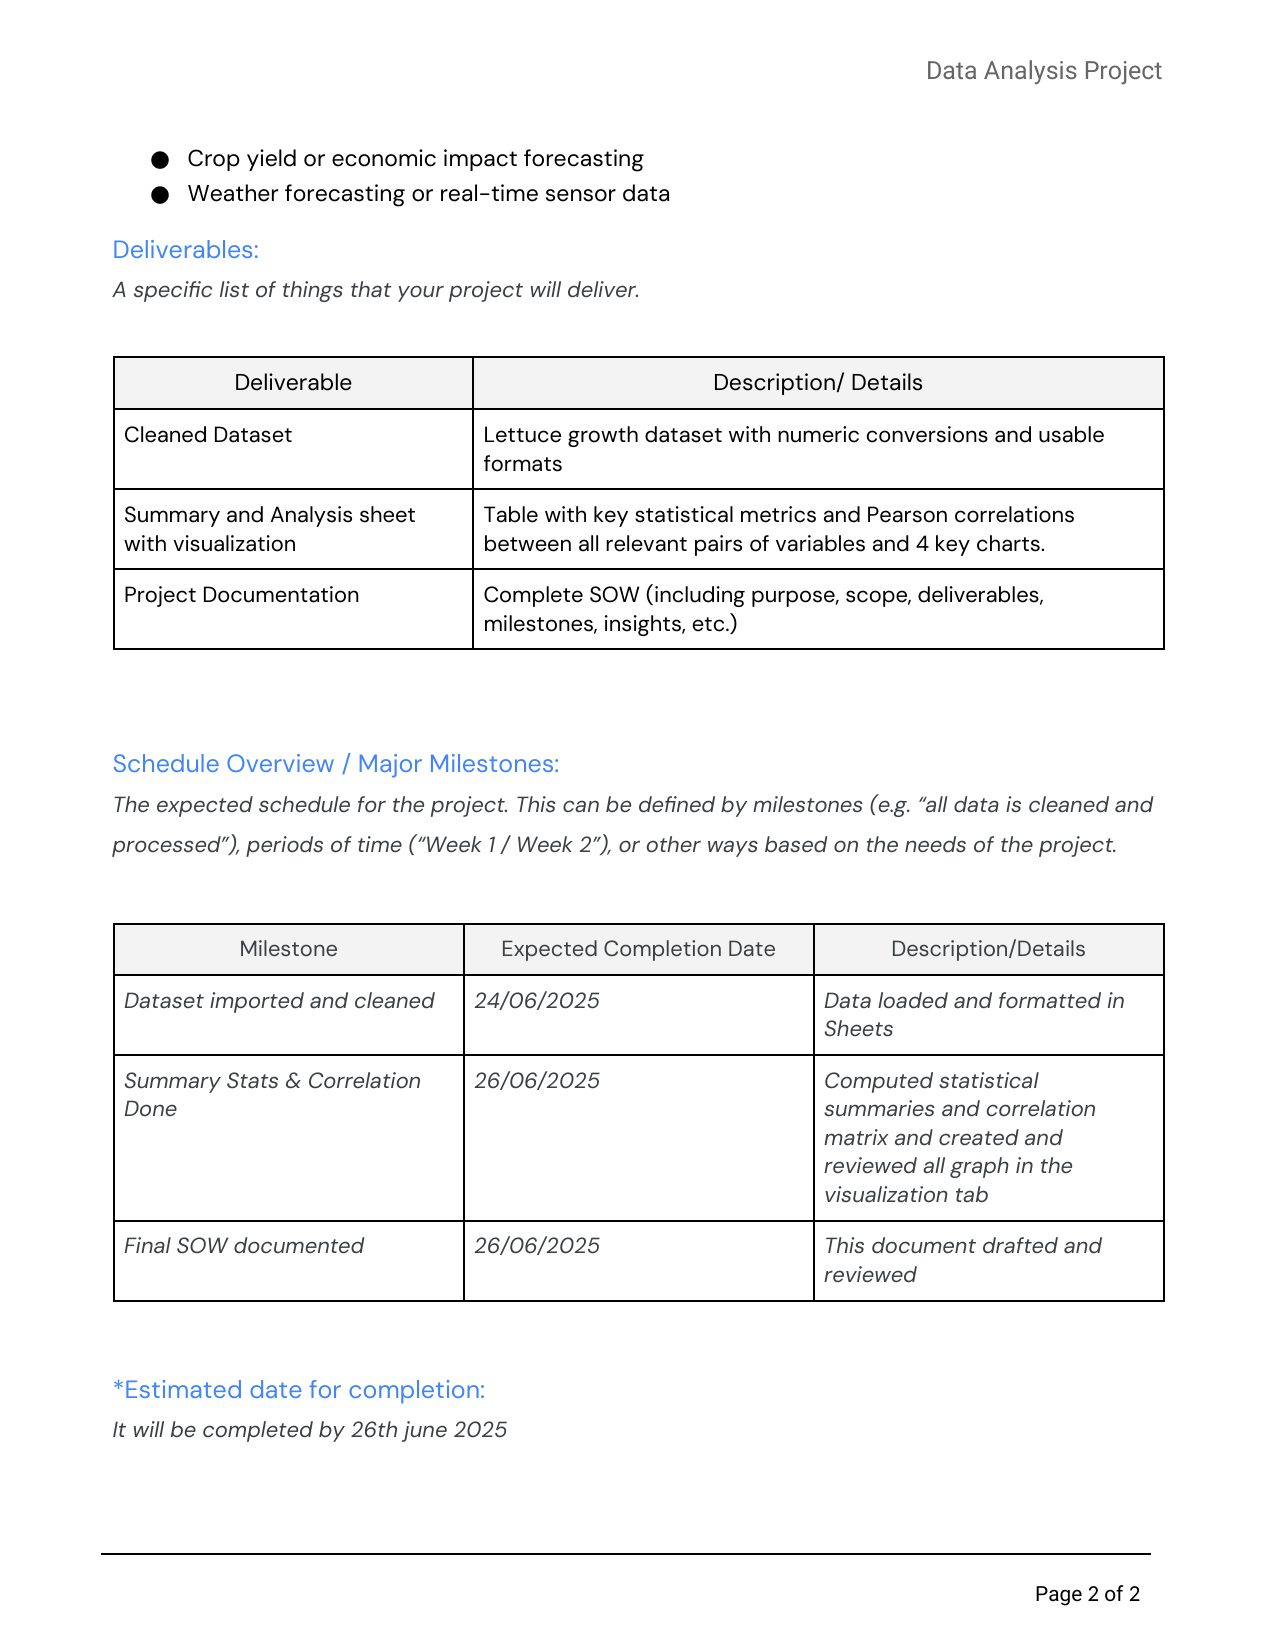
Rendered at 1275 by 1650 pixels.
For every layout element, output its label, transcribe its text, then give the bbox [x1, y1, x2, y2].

table_cell Computed statistical summaries and correlation matrix and created and reviewed all graph in the visualization tab [815, 1056, 1163, 1219]
table_header Description/Details [815, 925, 1163, 974]
table_cell 26/06/2025 [465, 1222, 813, 1299]
table_header Description/ Details [474, 358, 1163, 408]
table_cell Lettuce growth dataset with numeric conversions and usable formats [474, 410, 1163, 488]
table_header Milestone [115, 925, 463, 974]
list Crop yield or economic impact forecasting [150, 144, 1162, 174]
subtitle *Estimated date for completion: [112, 1373, 1162, 1406]
table_header Deliverable [115, 358, 472, 408]
table_header Expected Completion Date [465, 925, 813, 974]
table_cell Cleaned Dataset [115, 410, 472, 488]
table_cell Complete SOW (including purpose, scope, deliverables, milestones, insights, etc.) [474, 570, 1163, 648]
table_cell Final SOW documented [115, 1222, 463, 1299]
table_cell Project Documentation [115, 570, 472, 648]
subtitle Schedule Overview / Major Milestones: [112, 747, 1162, 780]
table_cell Dataset imported and cleaned [115, 976, 463, 1054]
text It will be completed by 26th june 2025 [112, 1416, 1162, 1445]
list Weather forecasting or real-time sensor data [150, 178, 1162, 208]
table_cell Summary and Analysis sheet with visualization [115, 490, 472, 568]
table_cell 26/06/2025 [465, 1056, 813, 1219]
text A specific list of things that your project will deliver. [112, 276, 1162, 305]
table_cell Data loaded and formatted in Sheets [815, 976, 1163, 1054]
table_cell This document drafted and reviewed [815, 1222, 1163, 1299]
table_cell Summary Stats & Correlation Done [115, 1056, 463, 1219]
table_cell Table with key statistical metrics and Pearson correlations between all relevant pairs of variables and 4 key charts. [474, 490, 1163, 568]
subtitle Deliverables: [112, 233, 1162, 266]
text The expected schedule for the project. This can be defined by milestones (e.g. “all data is cleaned and processed”), periods of time (“Week 1 / Week 2”), or other ways based on the needs of the project. [112, 790, 1162, 859]
table_cell 24/06/2025 [465, 976, 813, 1054]
